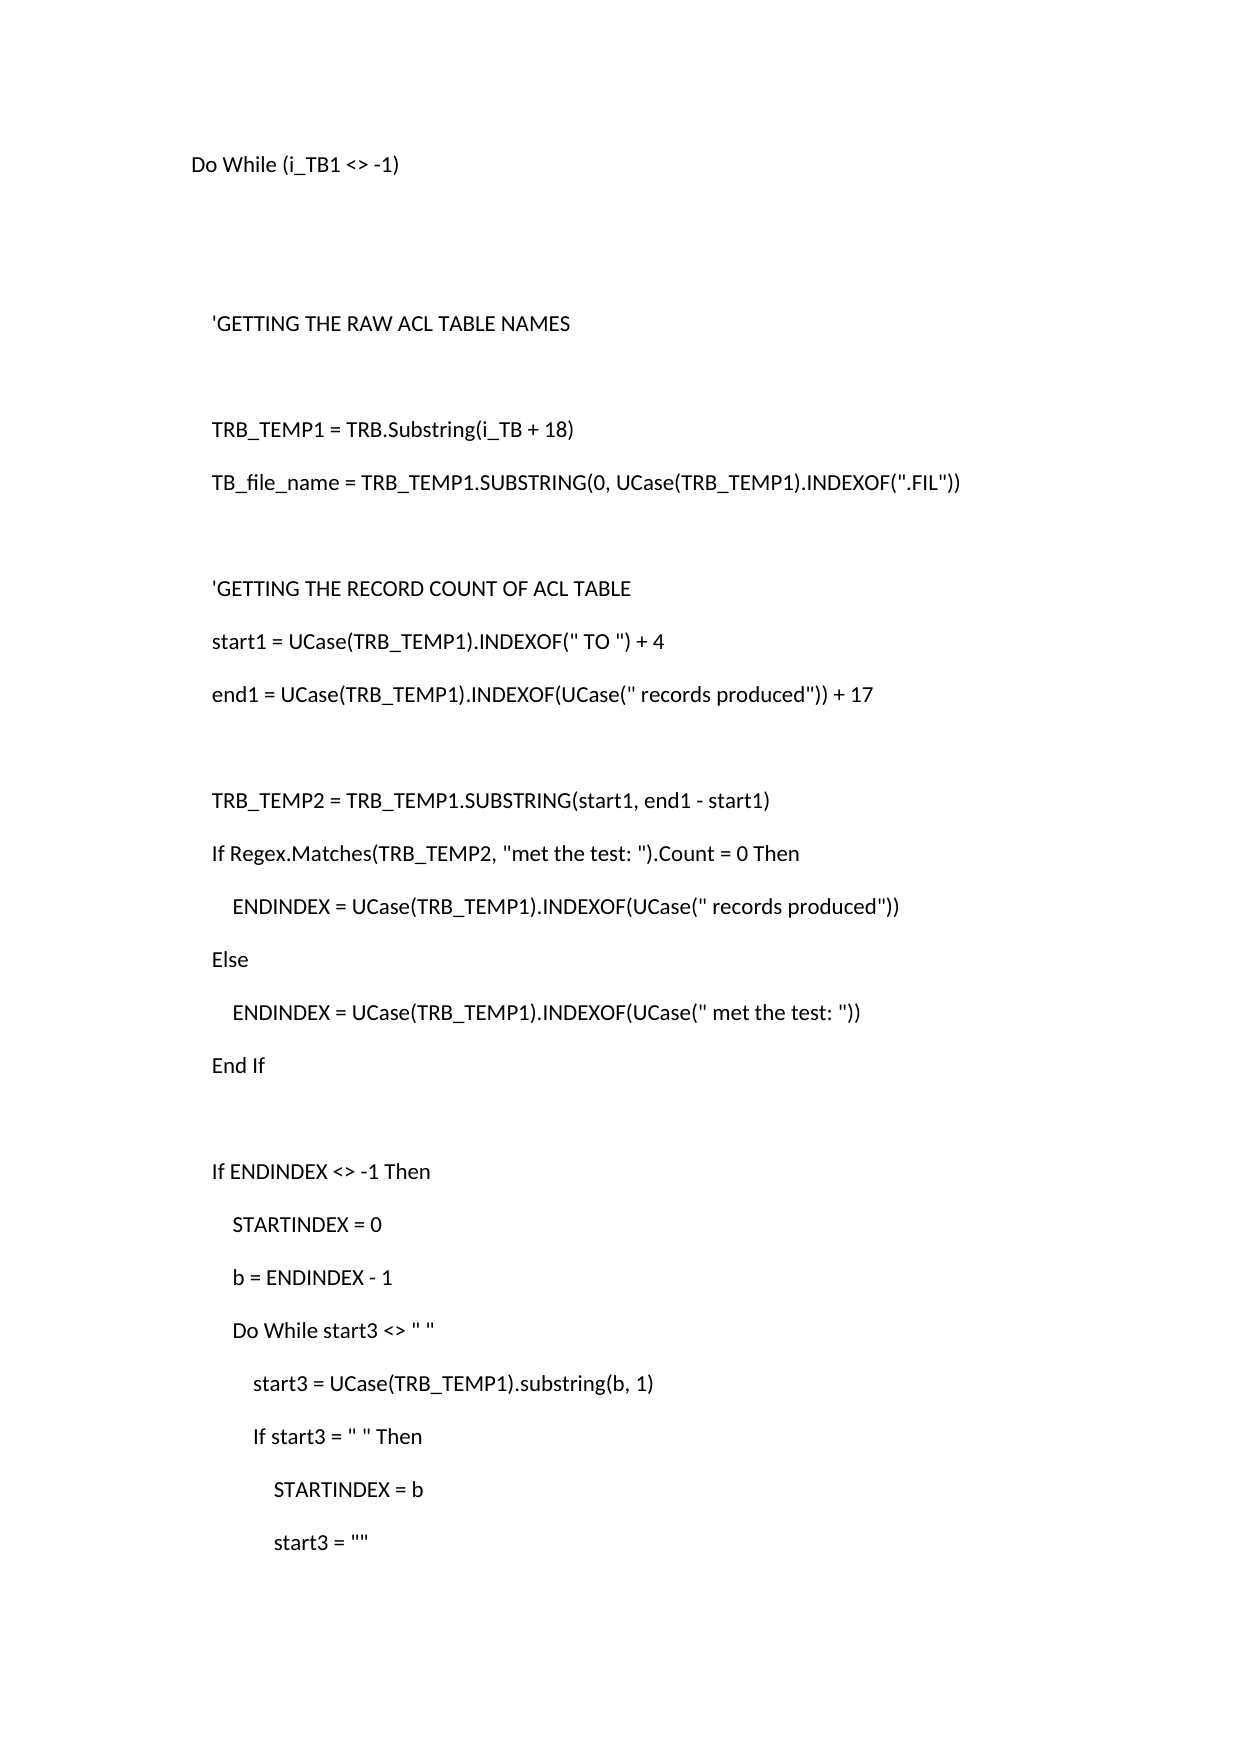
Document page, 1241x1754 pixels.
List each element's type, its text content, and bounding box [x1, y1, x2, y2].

text TRB_TEMP2 = TRB_TEMP1.SUBSTRING(start1, end1 - start1) [150, 786, 1090, 814]
text start1 = UCase(TRB_TEMP1).INDEXOF(" TO ") + 4 [150, 627, 1090, 655]
text 'GETTING THE RAW ACL TABLE NAMES [150, 309, 1090, 337]
text If Regex.Matches(TRB_TEMP2, "met the test: ").Count = 0 Then [150, 839, 1090, 867]
text Else [150, 945, 1090, 973]
text If start3 = " " Then [150, 1422, 1090, 1451]
text TB_file_name = TRB_TEMP1.SUBSTRING(0, UCase(TRB_TEMP1).INDEXOF(".FIL")) [150, 468, 1090, 496]
text b = ENDINDEX - 1 [150, 1263, 1090, 1291]
text Do While start3 <> " " [150, 1316, 1090, 1344]
text STARTINDEX = b [150, 1476, 1090, 1503]
text end1 = UCase(TRB_TEMP1).INDEXOF(UCase(" records produced")) + 17 [150, 680, 1090, 708]
text ENDINDEX = UCase(TRB_TEMP1).INDEXOF(UCase(" met the test: ")) [150, 998, 1090, 1026]
text STARTINDEX = 0 [150, 1210, 1090, 1238]
text 'GETTING THE RECORD COUNT OF ACL TABLE [150, 574, 1090, 602]
text Do While (i_TB1 <> -1) [150, 150, 1090, 178]
text start3 = UCase(TRB_TEMP1).substring(b, 1) [150, 1369, 1090, 1397]
text TRB_TEMP1 = TRB.Substring(i_TB + 18) [150, 415, 1090, 443]
text start3 = "" [150, 1528, 1090, 1557]
text ENDINDEX = UCase(TRB_TEMP1).INDEXOF(UCase(" records produced")) [150, 892, 1090, 920]
text If ENDINDEX <> -1 Then [150, 1157, 1090, 1185]
text End If [150, 1051, 1090, 1079]
